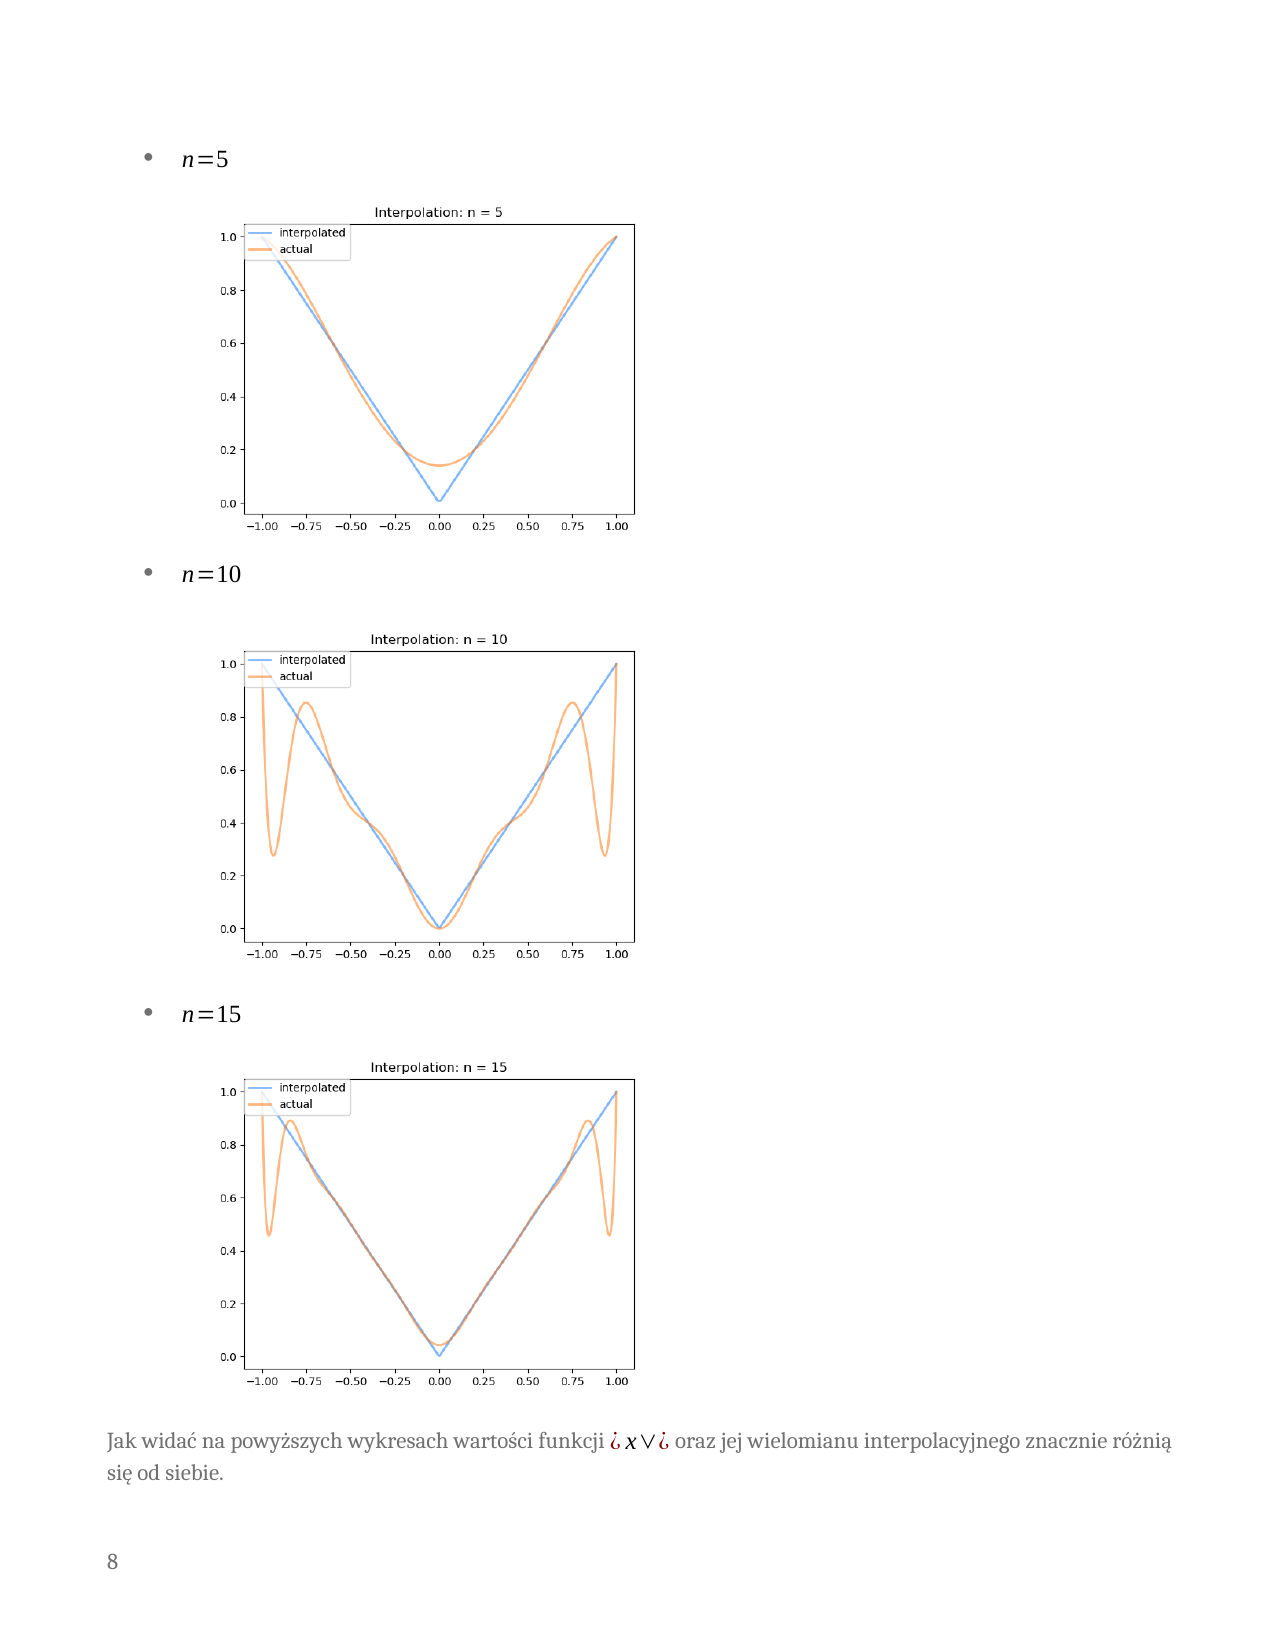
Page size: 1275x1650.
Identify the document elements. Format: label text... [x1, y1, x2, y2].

picture [181, 1033, 684, 1410]
text Jak widać na powyższych wykresach wartości funkcji oraz jej wielomianu interpolacyjnego znacznie różnią się od siebie. [107, 1427, 1192, 1486]
picture [181, 605, 684, 983]
picture [181, 178, 684, 555]
